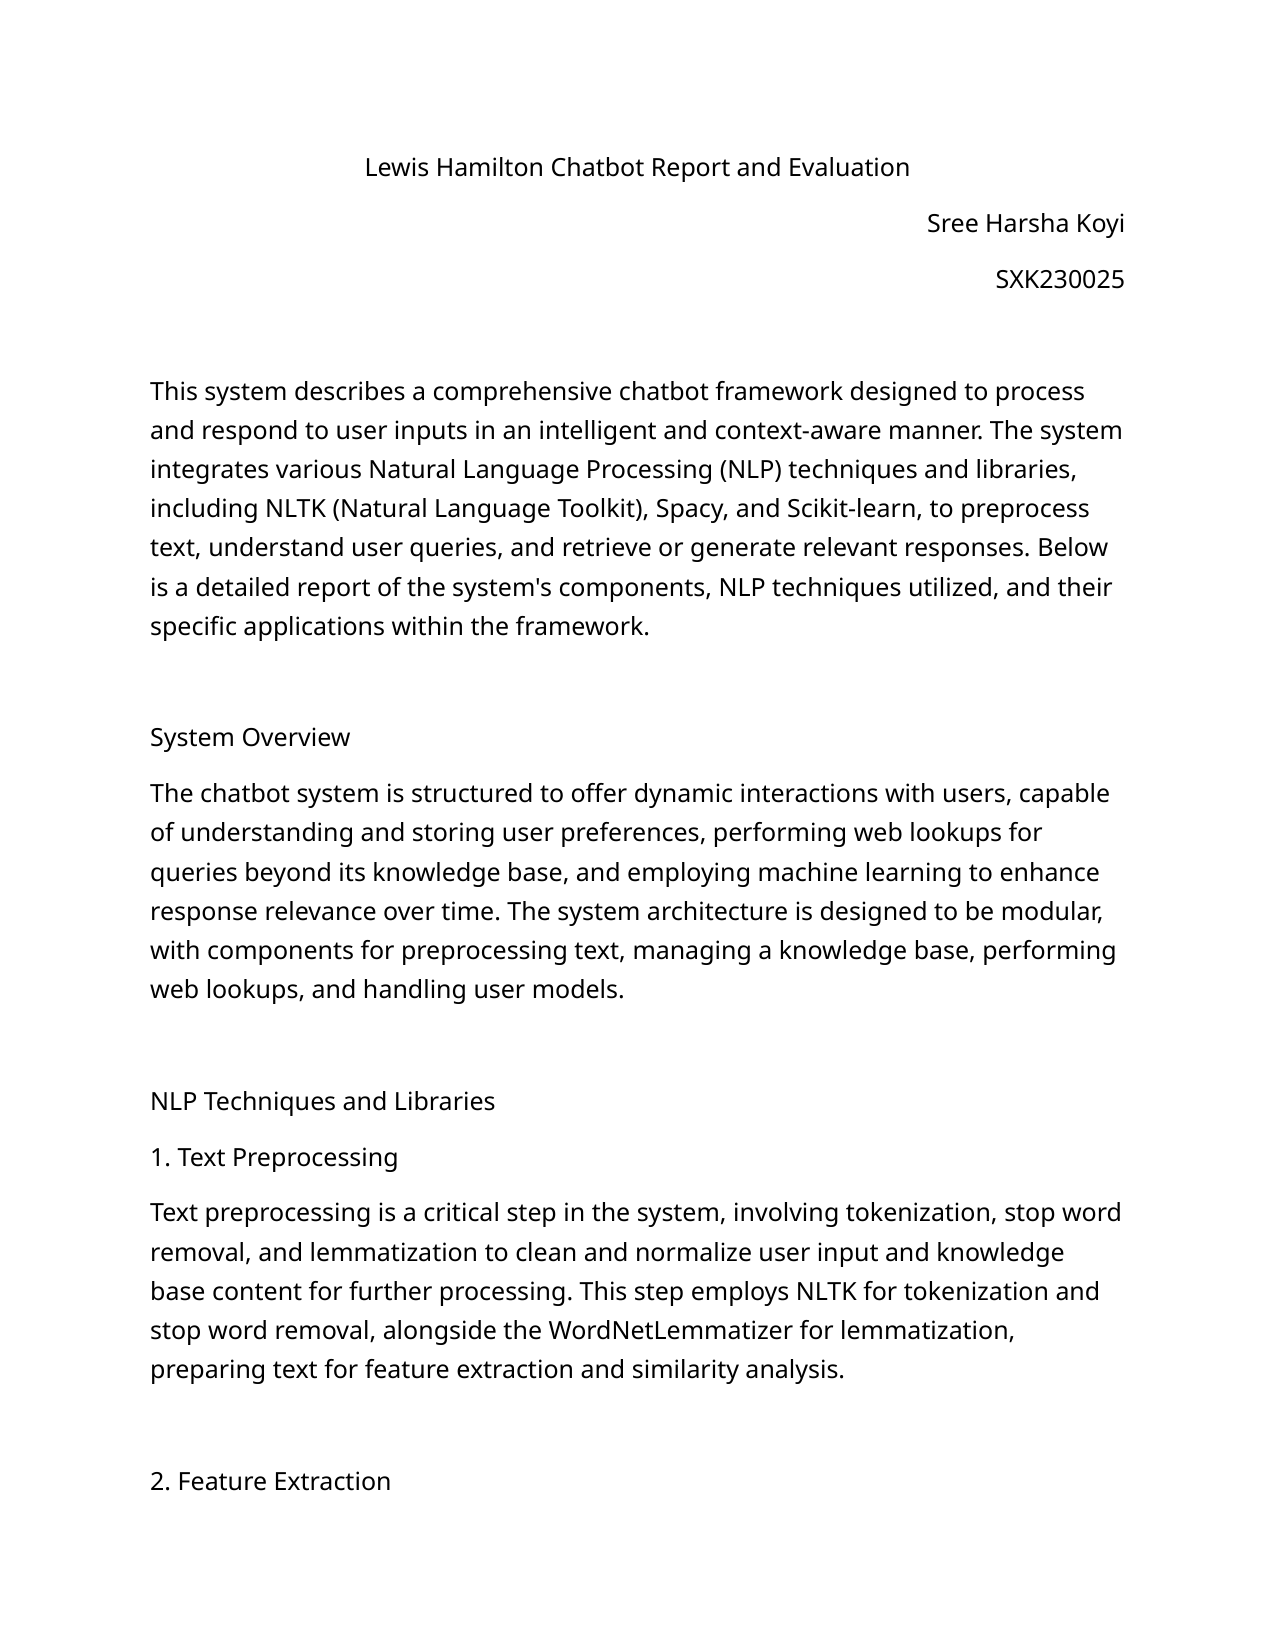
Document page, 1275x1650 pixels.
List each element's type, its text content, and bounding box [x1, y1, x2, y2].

text SXK230025 [150, 262, 1125, 296]
text Lewis Hamilton Chatbot Report and Evaluation [150, 150, 1125, 184]
text Sree Harsha Koyi [150, 206, 1125, 240]
text 2. Feature Extraction [150, 1463, 1125, 1497]
text Text preprocessing is a critical step in the system, involving tokenization, stop word removal, and lemmatization to clean and normalize user input and knowledge base content for further processing. This step employs NLTK for tokenization and stop word removal, alongside the WordNetLemmatizer for lemmatization, preparing text for feature extraction and similarity analysis. [150, 1195, 1125, 1386]
text The chatbot system is structured to offer dynamic interactions with users, capable of understanding and storing user preferences, performing web lookups for queries beyond its knowledge base, and employing machine learning to enhance response relevance over time. The system architecture is designed to be modular, with components for preprocessing text, managing a knowledge base, performing web lookups, and handling user models. [150, 776, 1125, 1006]
text NLP Techniques and Libraries [150, 1083, 1125, 1117]
text 1. Text Preprocessing [150, 1139, 1125, 1173]
text System Overview [150, 720, 1125, 754]
text This system describes a comprehensive chatbot framework designed to process and respond to user inputs in an intelligent and context-aware manner. The system integrates various Natural Language Processing (NLP) techniques and libraries, including NLTK (Natural Language Toolkit), Spacy, and Scikit-learn, to preprocess text, understand user queries, and retrieve or generate relevant responses. Below is a detailed report of the system's components, NLP techniques utilized, and their specific applications within the framework. [150, 373, 1125, 642]
